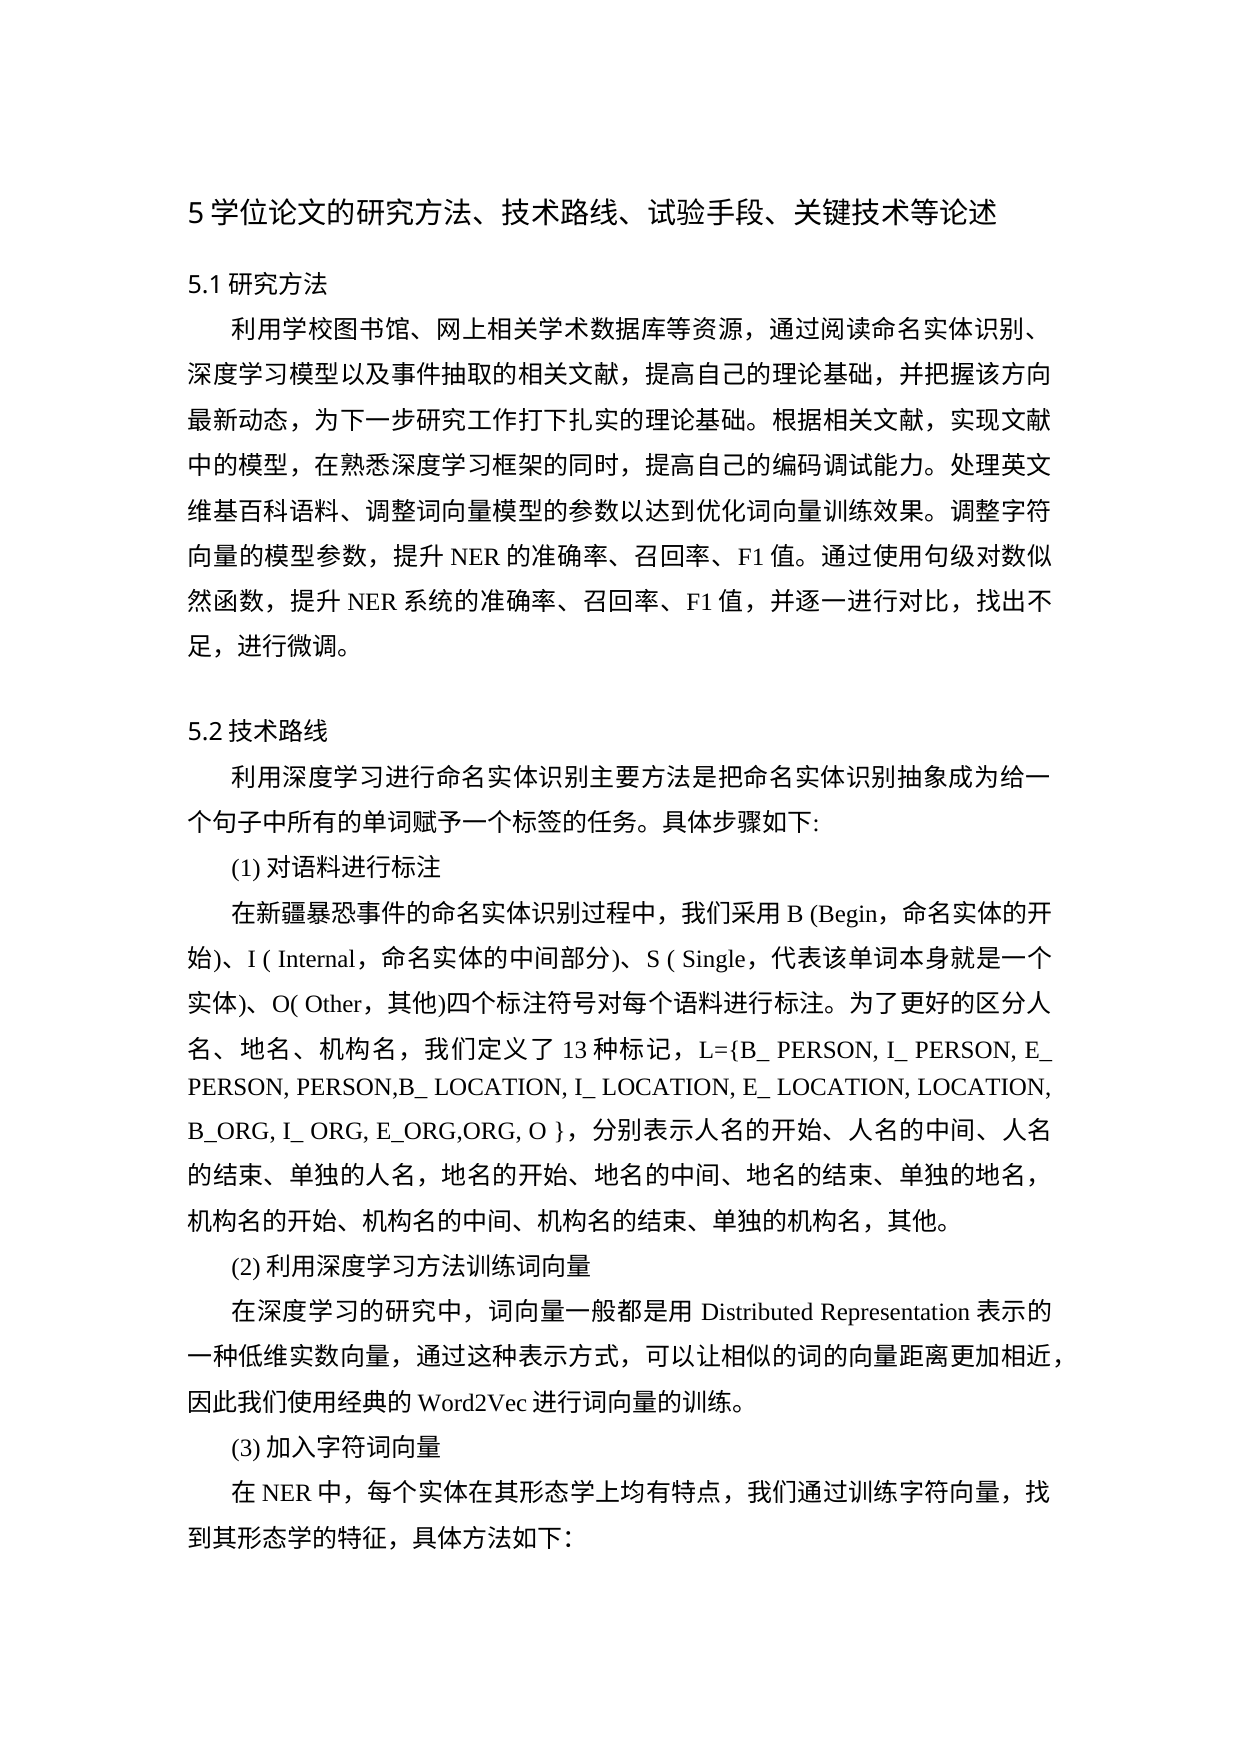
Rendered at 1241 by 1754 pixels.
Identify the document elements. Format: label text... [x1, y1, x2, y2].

text 5.1研究方法 [187, 264, 1053, 301]
text 在新疆暴恐事件的命名实体识别过程中，我们采用B (Begin，命名实体的开始)、I ( Internal，命名实体的中间部分)、S ( Single，代表该单词本身就是一个实体)、O( Other，其他)四个标注符号对每个语料进行标注。为了更好的区分人名、地名、机构名，我们定义了13种标记，L={B_ PERSON, I_ PERSON, E_ PERSON, PERSON,B_ LOCATION, I_ LOCATION, E_ LOCATION, LOCATION, B_ORG, I_ ORG, E_ORG,ORG, O }，分别表示人名的开始、人名的中间、人名的结束、单独的人名，地名的开始、地名的中间、地名的结束、单独的地名，机构名的开始、机构名的中间、机构名的结束、单独的机构名，其他。 [187, 893, 1053, 1237]
text (3) 加入字符词向量 [187, 1427, 1053, 1464]
text 利用学校图书馆、网上相关学术数据库等资源，通过阅读命名实体识别、深度学习模型以及事件抽取的相关文献，提高自己的理论基础，并把握该方向最新动态，为下一步研究工作打下扎实的理论基础。根据相关文献，实现文献中的模型，在熟悉深度学习框架的同时，提高自己的编码调试能力。处理英文维基百科语料、调整词向量模型的参数以达到优化词向量训练效果。调整字符向量的模型参数，提升NER的准确率、召回率、F1值。通过使用句级对数似然函数，提升NER系统的准确率、召回率、F1值，并逐一进行对比，找出不足，进行微调。 [187, 310, 1053, 663]
text 在NER中，每个实体在其形态学上均有特点，我们通过训练字符向量，找到其形态学的特征，具体方法如下： [187, 1473, 1053, 1554]
text (1) 对语料进行标注 [187, 848, 1053, 884]
text 在深度学习的研究中，词向量一般都是用Distributed Representation表示的一种低维实数向量，通过这种表示方式，可以让相似的词的向量距离更加相近，因此我们使用经典的Word2Vec进行词向量的训练。 [187, 1292, 1053, 1418]
text (2) 利用深度学习方法训练词向量 [187, 1246, 1053, 1282]
text 利用深度学习进行命名实体识别主要方法是把命名实体识别抽象成为给一个句子中所有的单词赋予一个标签的任务。具体步骤如下: [187, 757, 1053, 839]
text 5.2技术路线 [187, 712, 1053, 748]
text 5学位论文的研究方法、技术路线、试验手段、关键技术等论述 [187, 178, 1053, 243]
